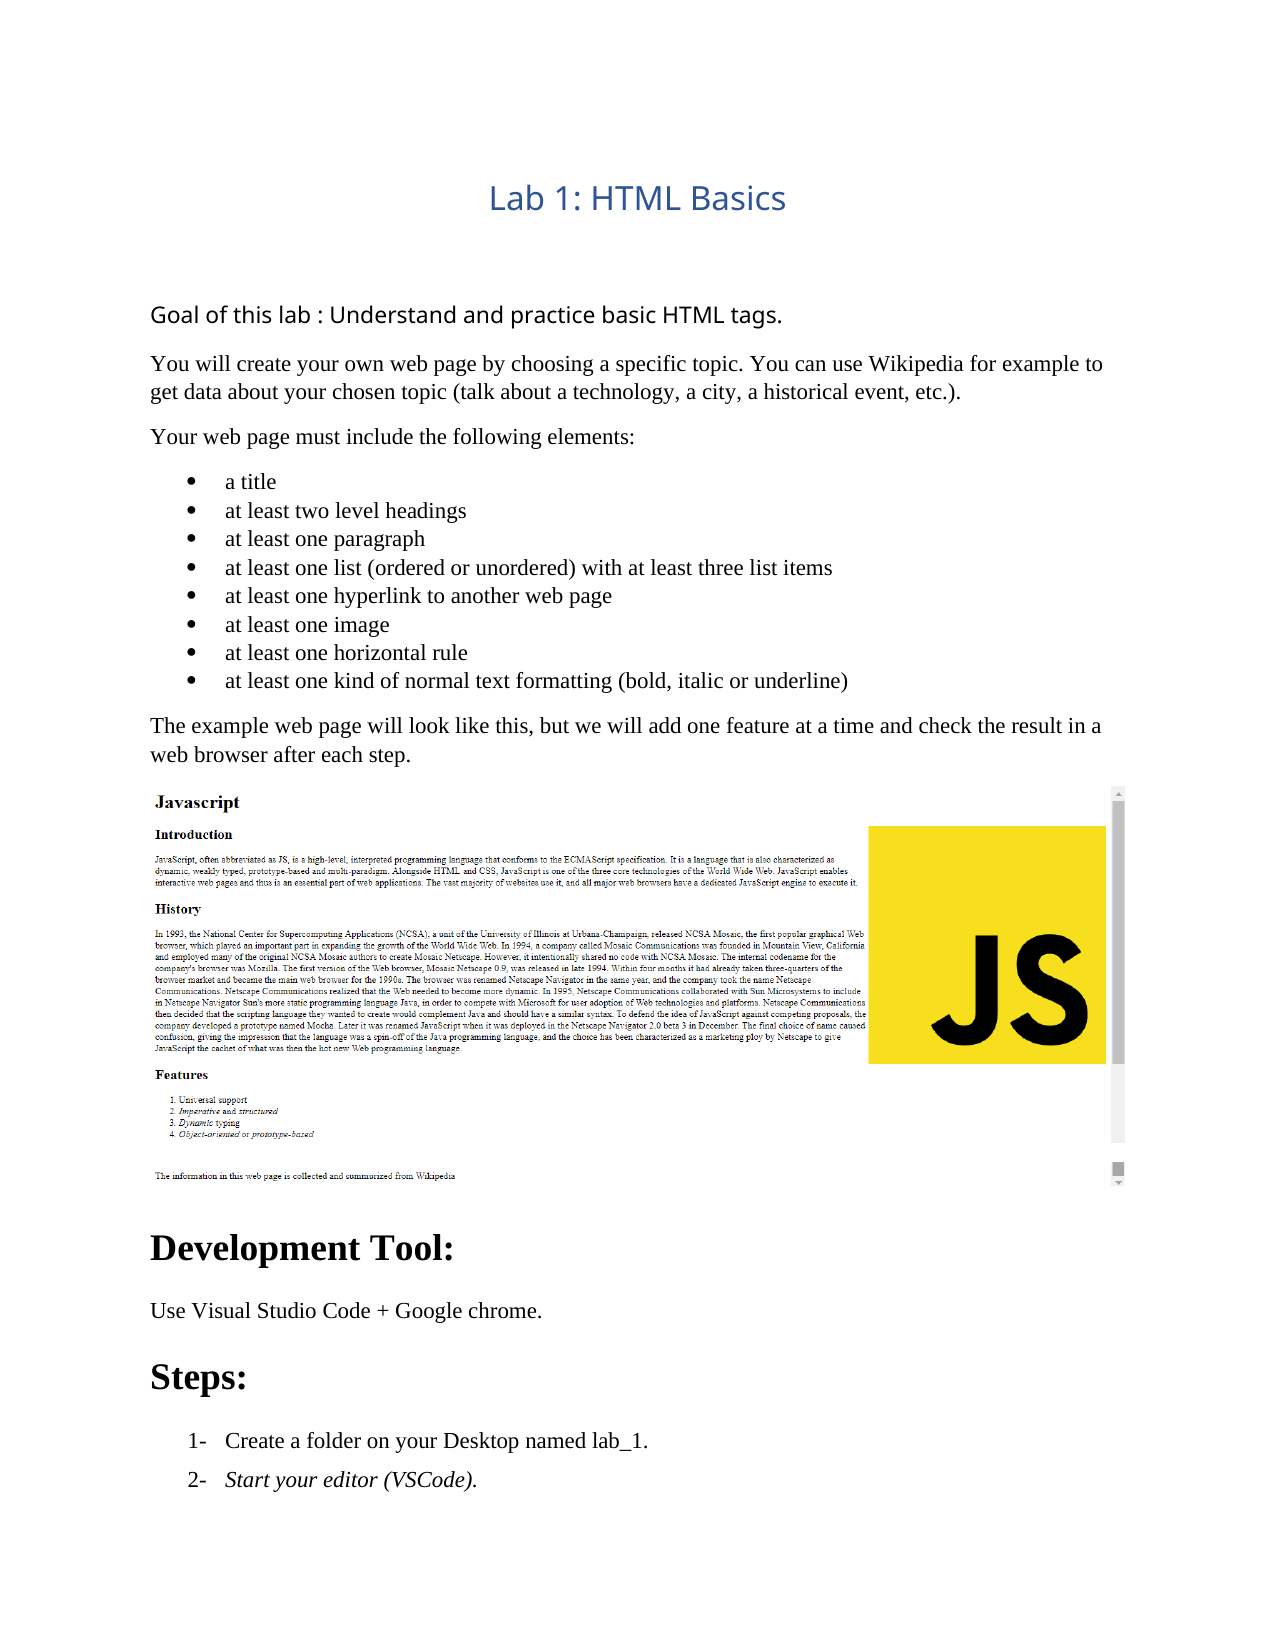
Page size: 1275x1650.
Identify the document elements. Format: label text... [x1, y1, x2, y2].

subtitle Steps: [150, 1355, 1125, 1398]
list Create a folder on your Desktop named lab_1. [187, 1427, 1125, 1453]
list at least one paragraph [187, 525, 1125, 552]
text Your web page must include the following elements: [150, 423, 1125, 450]
list at least one image [187, 611, 1125, 637]
picture [150, 1162, 1125, 1186]
list at least one horizontal rule [187, 639, 1125, 665]
text You will create your own web page by choosing a specific topic. You can use Wikipedia for example to get data about your chosen topic (talk about a technology, a city, a historical event, etc.). [150, 350, 1125, 404]
list Start your editor (VSCode). [187, 1467, 1125, 1493]
text Use Visual Studio Code + Google chrome. [150, 1297, 1125, 1323]
picture [150, 786, 1125, 1143]
text The example web page will look like this, but we will add one feature at a time and check the result in a web browser after each step. [150, 713, 1125, 767]
list at least one kind of normal text formatting (bold, italic or underline) [187, 667, 1125, 694]
list at least one hyperlink to another web page [187, 582, 1125, 608]
list a title [187, 468, 1125, 495]
list at least one list (ordered or unordered) with at least three list items [187, 554, 1125, 580]
text Goal of this lab : Understand and practice basic HTML tags. [150, 299, 1125, 331]
subtitle Development Tool: [150, 1225, 1125, 1268]
list at least two level headings [187, 497, 1125, 523]
subtitle Lab 1: HTML Basics [150, 175, 1125, 220]
